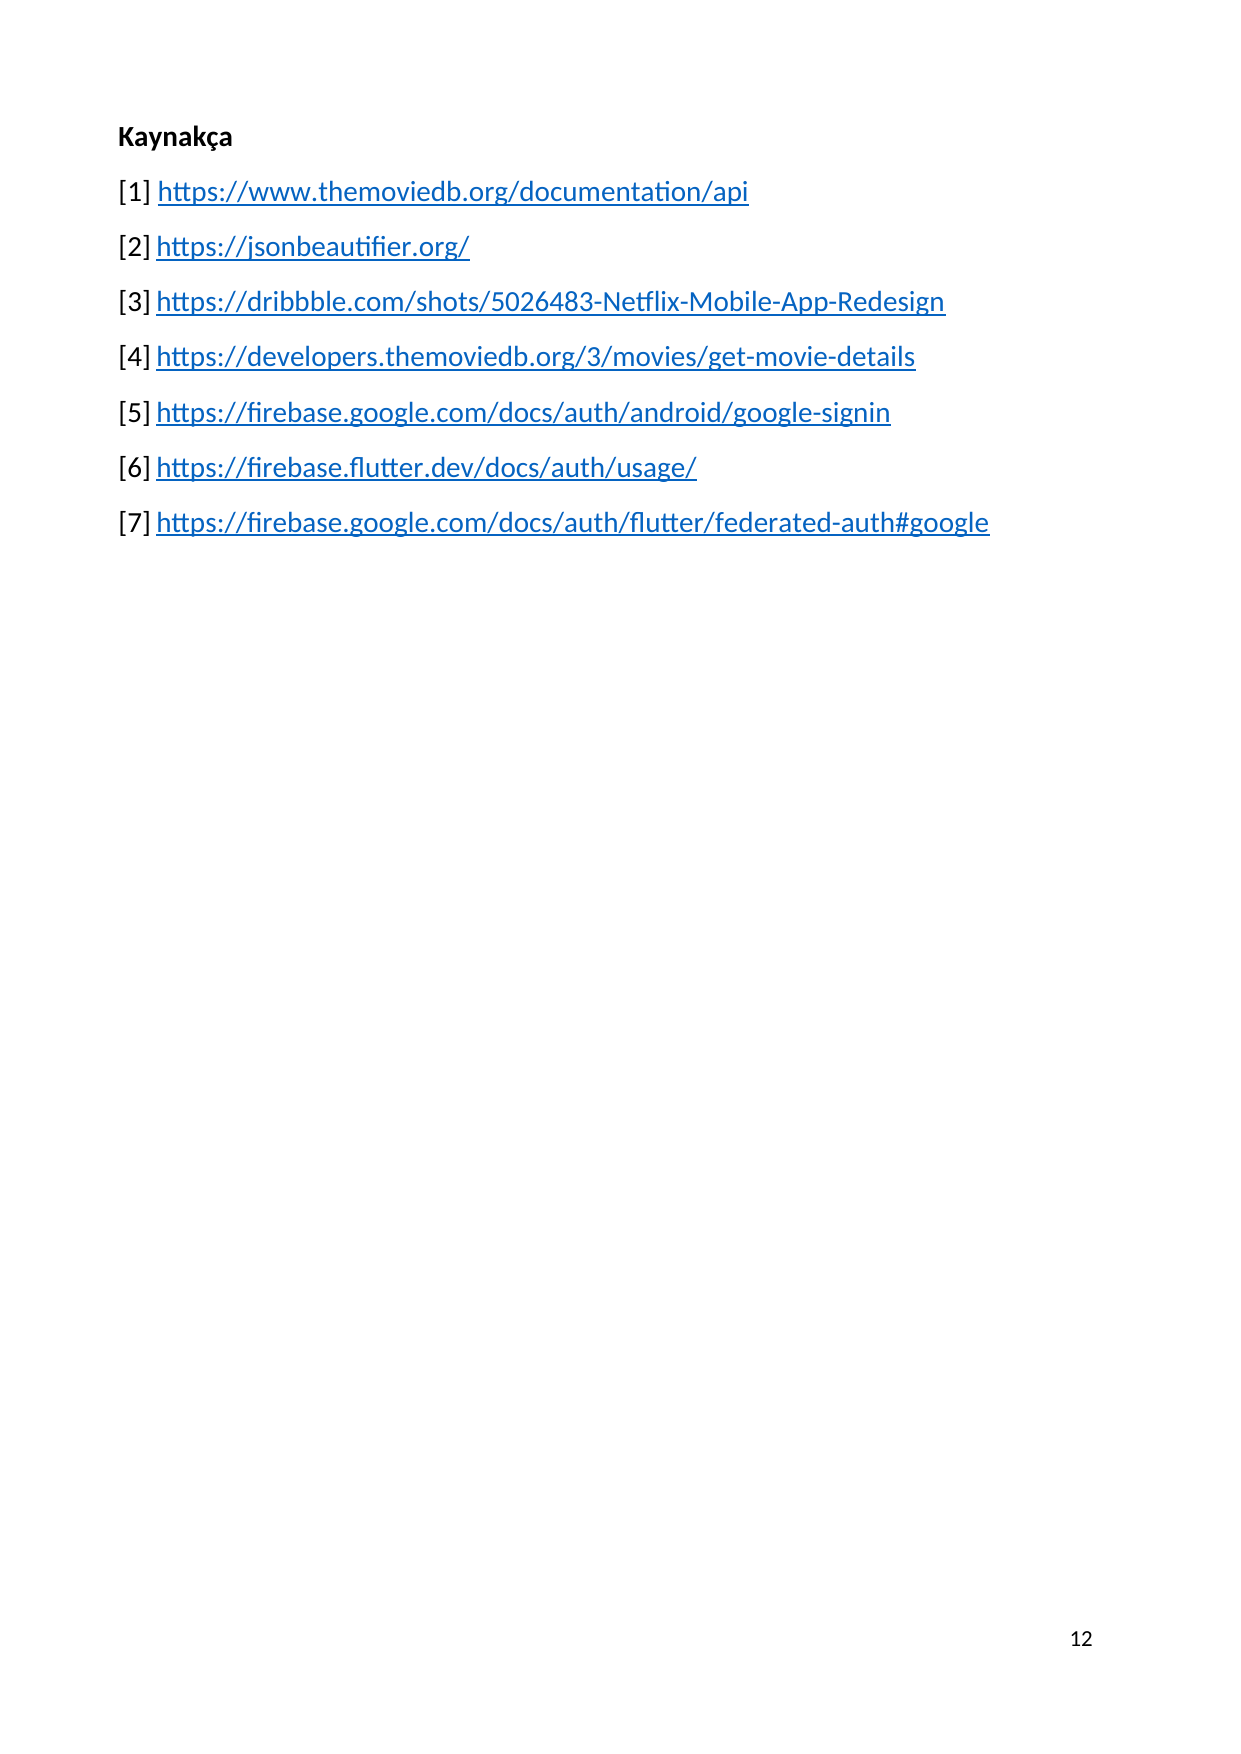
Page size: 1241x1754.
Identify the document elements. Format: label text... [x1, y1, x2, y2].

text [7] https://firebase.google.com/docs/auth/flutter/federated-auth#google [118, 504, 1092, 539]
text Kaynakça [118, 118, 1092, 154]
text [4] https://developers.themoviedb.org/3/movies/get-movie-details [118, 338, 1092, 374]
text [2] https://jsonbeautifier.org/ [118, 228, 1092, 264]
text [1] https://www.themoviedb.org/documentation/api [118, 173, 1092, 209]
text [6] https://firebase.flutter.dev/docs/auth/usage/ [118, 449, 1092, 484]
text [3] https://dribbble.com/shots/5026483-Netflix-Mobile-App-Redesign [118, 283, 1092, 319]
text [5] https://firebase.google.com/docs/auth/android/google-signin [118, 394, 1092, 429]
